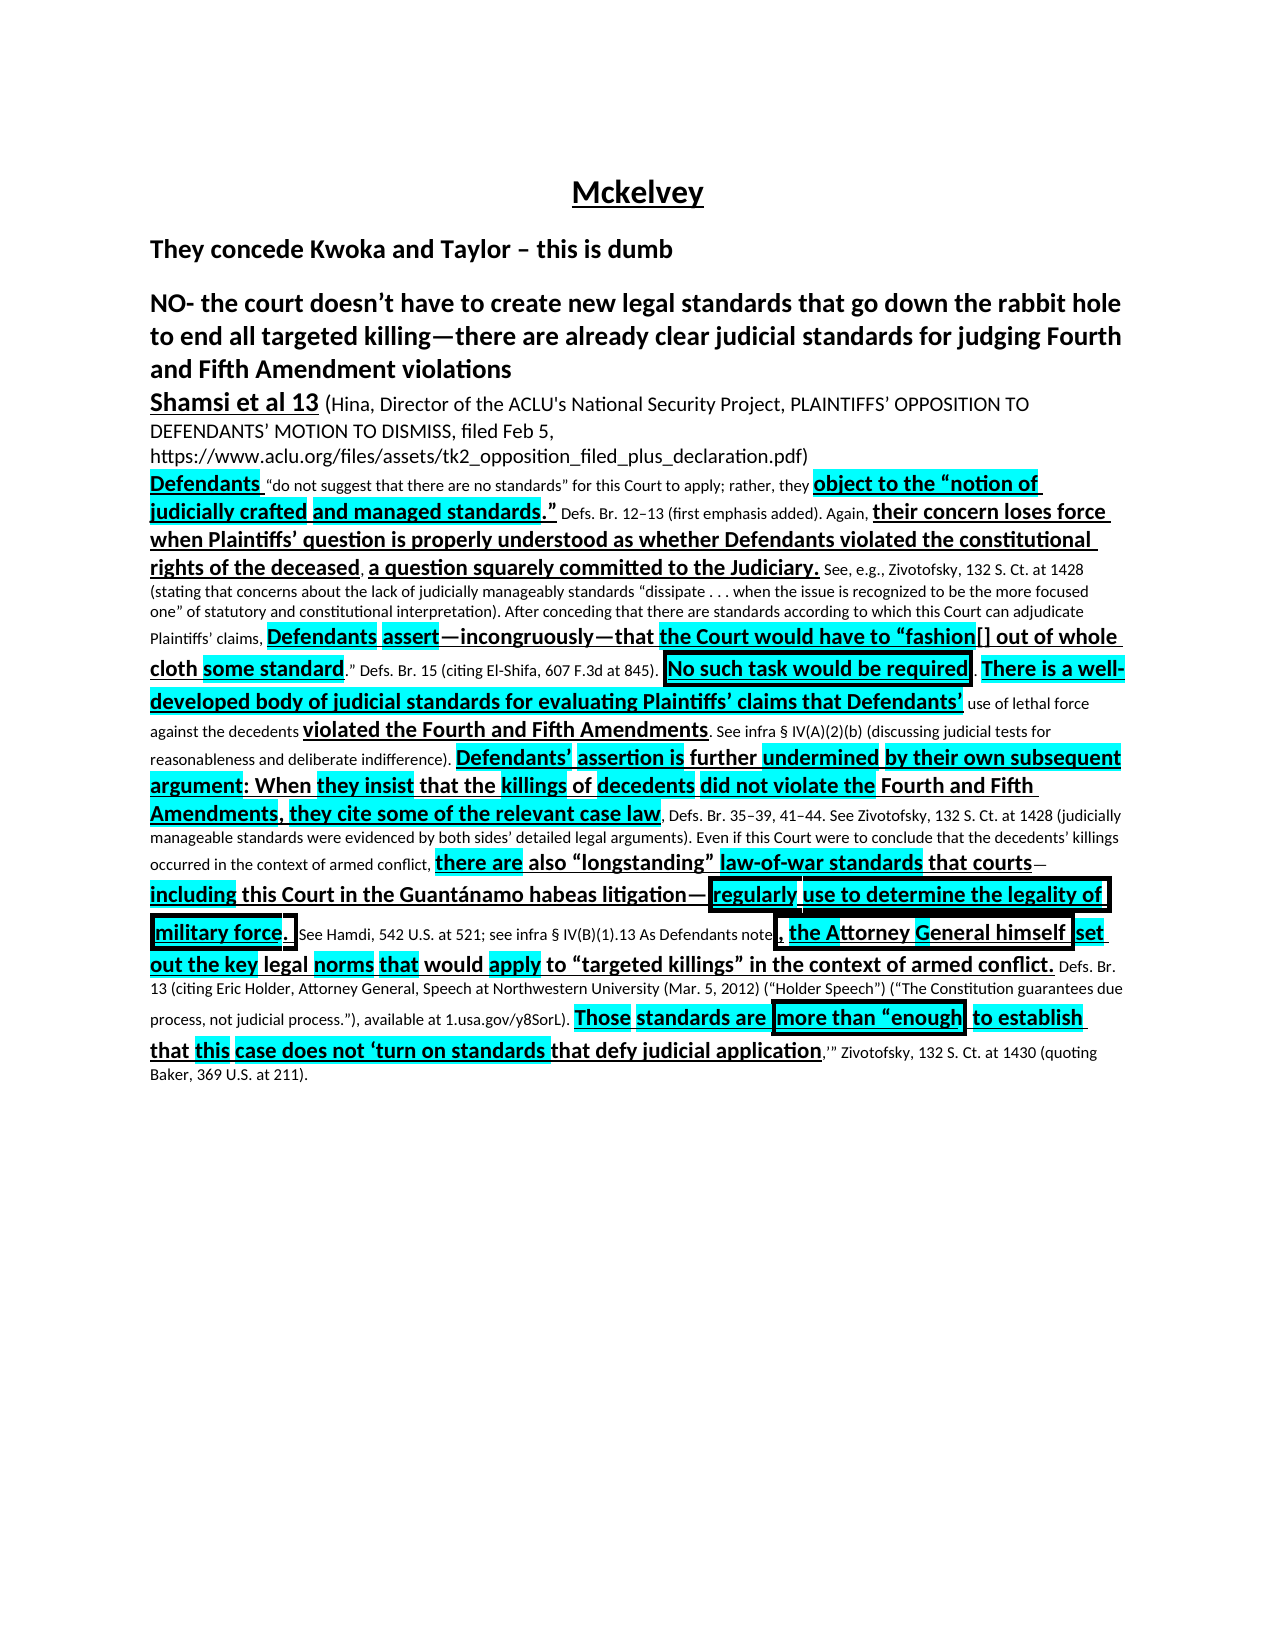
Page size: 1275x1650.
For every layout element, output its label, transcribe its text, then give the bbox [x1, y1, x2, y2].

text Defendants “do not suggest that there are no standards” for this Court to apply; rather, they object to the “notion of judicially crafted and managed standards.” Defs. Br. 12–13 (first emphasis added). Again, their concern loses force when Plaintiffs’ question is properly understood as whether Defendants violated the constitutional rights of the deceased, a question squarely committed to the Judiciary. See, e.g., Zivotofsky, 132 S. Ct. at 1428 (stating that concerns about the lack of judicially manageably standards “dissipate . . . when the issue is recognized to be the more focused one” of statutory and constitutional interpretation). After conceding that there are standards according to which this Court can adjudicate Plaintiffs’ claims, Defendants assert—incongruously—that the Court would have to “fashion[] out of whole cloth some standard.” Defs. Br. 15 (citing El-Shifa, 607 F.3d at 845). No such task would be required. There is a well-developed body of judicial standards for evaluating Plaintiffs’ claims that Defendants’ use of lethal force against the decedents violated the Fourth and Fifth Amendments. See infra § IV(A)(2)(b) (discussing judicial tests for reasonableness and deliberate indifference). Defendants’ assertion is further undermined by their own subsequent argument: When they insist that the killings of decedents did not violate the Fourth and Fifth Amendments, they cite some of the relevant case law, Defs. Br. 35–39, 41–44. See Zivotofsky, 132 S. Ct. at 1428 (judicially manageable standards were evidenced by both sides’ detailed legal arguments). Even if this Court were to conclude that the decedents’ killings occurred in the context of armed conflict, there are also “longstanding” law-of-war standards that courts—including this Court in the Guantánamo habeas litigation—regularly use to determine the legality of military force. See Hamdi, 542 U.S. at 521; see infra § IV(B)(1).13 As Defendants note, the Attorney General himself set out the key legal norms that would apply to “targeted killings” in the context of armed conflict. Defs. Br. 13 (citing Eric Holder, Attorney General, Speech at Northwestern University (Mar. 5, 2012) (“Holder Speech”) (“The Constitution guarantees due process, not judicial process.”), available at 1.usa.gov/y8SorL). Those standards are more than “enough to establish that this case does not ‘turn on standards that defy judicial application,’” Zivotofsky, 132 S. Ct. at 1430 (quoting Baker, 369 U.S. at 211). [150, 469, 1125, 1084]
subtitle Mckelvey [150, 171, 1125, 212]
subtitle They concede Kwoka and Taylor – this is dumb [150, 232, 1125, 265]
subtitle NO- the court doesn’t have to create new legal standards that go down the rabbit hole to end all targeted killing—there are already clear judicial standards for judging Fourth and Fifth Amendment violations [150, 286, 1125, 385]
text Shamsi et al 13 (Hina, Director of the ACLU's National Security Project, PLAINTIFFS’ OPPOSITION TO DEFENDANTS’ MOTION TO DISMISS, filed Feb 5, https://www.aclu.org/files/assets/tk2_opposition_filed_plus_declaration.pdf) [150, 385, 1125, 469]
